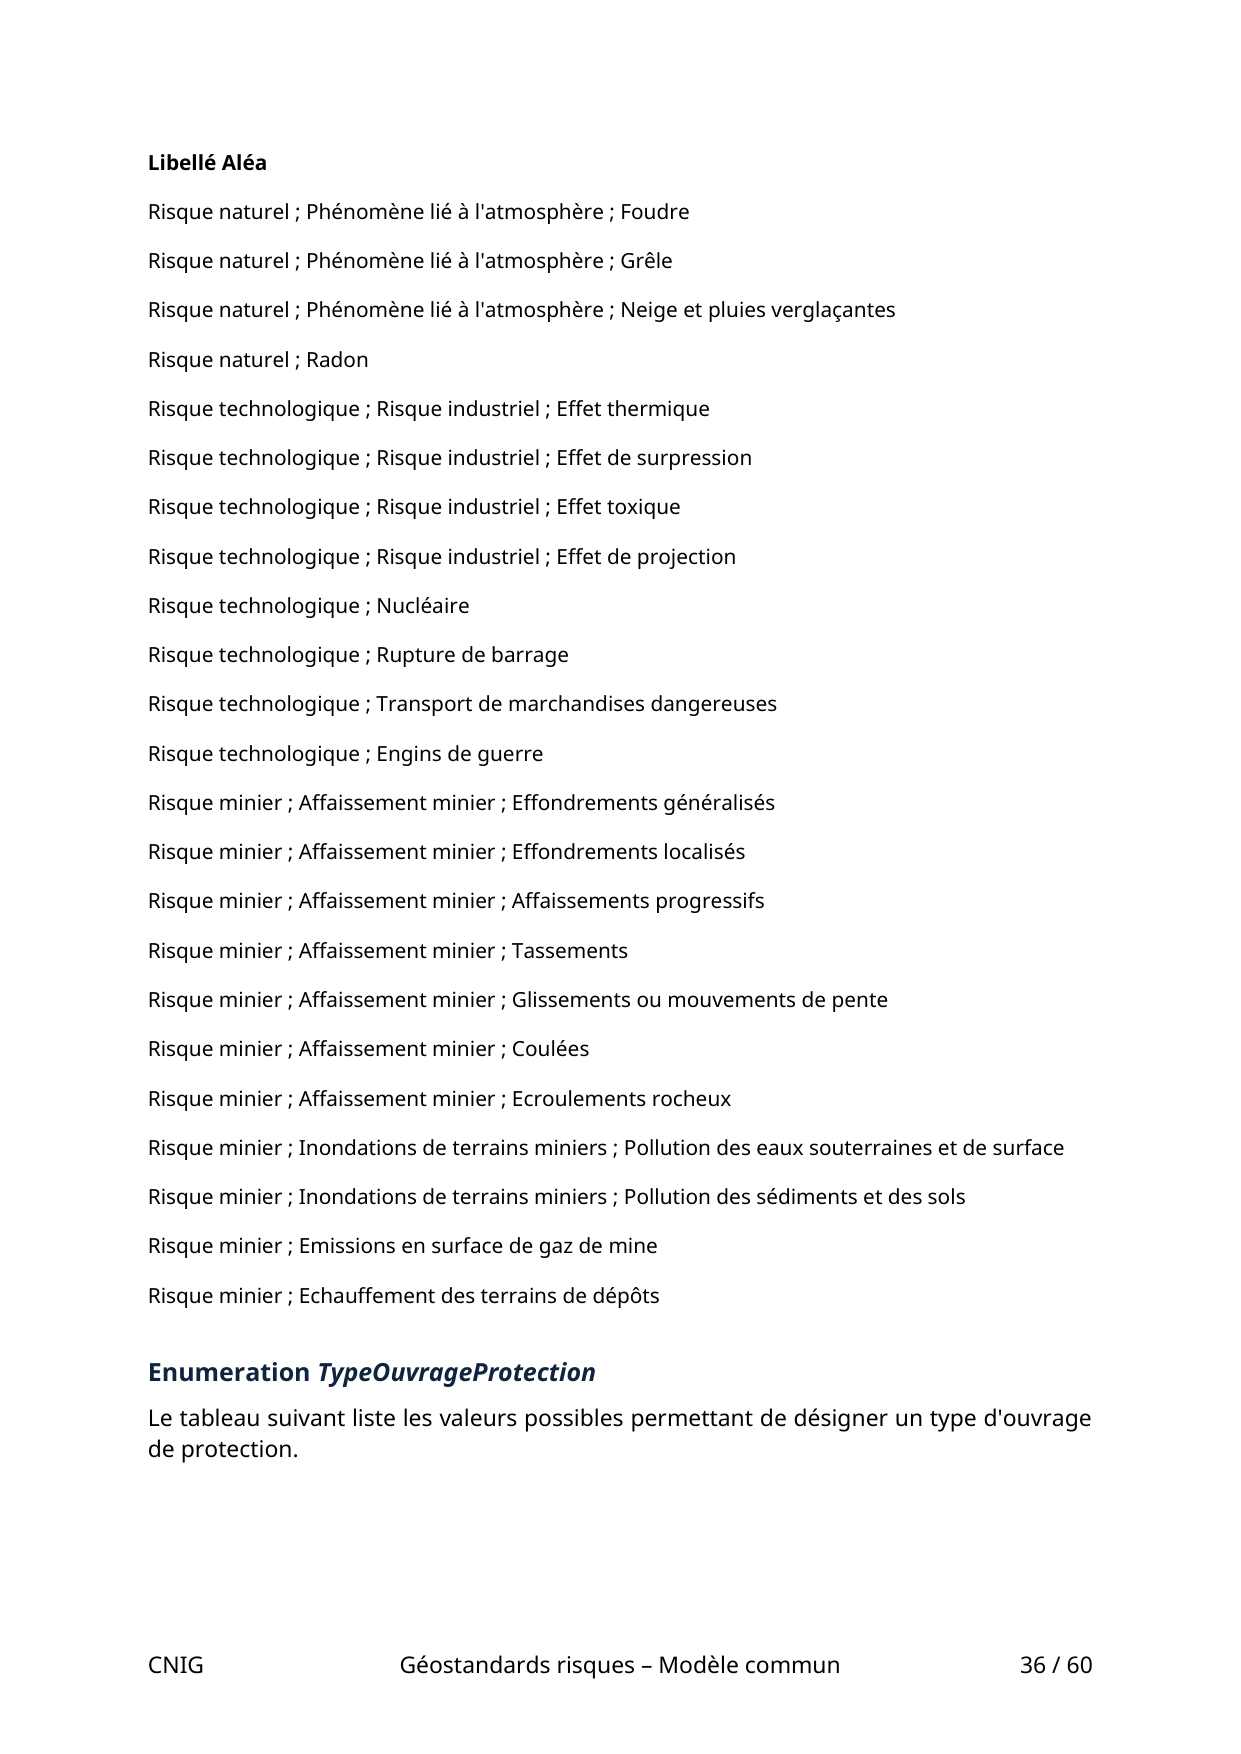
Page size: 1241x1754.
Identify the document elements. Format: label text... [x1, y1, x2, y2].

table_cell Risque naturel ; Phénomène lié à l'atmosphère ; Foudre [136, 197, 1104, 246]
table_cell Risque technologique ; Risque industriel ; Effet toxique [136, 493, 1104, 542]
subtitle Enumeration TypeOuvrageProtection [148, 1355, 1093, 1389]
table_cell Risque technologique ; Rupture de barrage [136, 640, 1104, 689]
table_cell Risque minier ; Affaissement minier ; Ecroulements rocheux [136, 1084, 1104, 1133]
table_cell Risque minier ; Affaissement minier ; Effondrements localisés [136, 838, 1104, 887]
table_cell Risque minier ; Inondations de terrains miniers ; Pollution des eaux souterraines et de surface [136, 1133, 1104, 1182]
table_cell Risque technologique ; Nucléaire [136, 591, 1104, 640]
table_cell Risque minier ; Echauffement des terrains de dépôts [136, 1281, 1104, 1330]
table_cell Risque minier ; Affaissement minier ; Affaissements progressifs [136, 887, 1104, 936]
table_cell Risque minier ; Affaissement minier ; Tassements [136, 936, 1104, 985]
table_cell Risque minier ; Emissions en surface de gaz de mine [136, 1232, 1104, 1281]
table_cell Risque naturel ; Radon [136, 345, 1104, 394]
table_cell Risque naturel ; Phénomène lié à l'atmosphère ; Neige et pluies verglaçantes [136, 295, 1104, 345]
table_cell Risque technologique ; Transport de marchandises dangereuses [136, 690, 1104, 739]
table_cell Risque minier ; Affaissement minier ; Coulées [136, 1035, 1104, 1084]
table_cell Risque technologique ; Risque industriel ; Effet de projection [136, 542, 1104, 591]
table_cell Risque minier ; Affaissement minier ; Effondrements généralisés [136, 788, 1104, 837]
text Le tableau suivant liste les valeurs possibles permettant de désigner un type d'ouvrage de protection. [148, 1402, 1093, 1464]
table_cell Risque minier ; Inondations de terrains miniers ; Pollution des sédiments et des sols [136, 1182, 1104, 1232]
table_cell Risque minier ; Affaissement minier ; Glissements ou mouvements de pente [136, 985, 1104, 1034]
table_cell Risque technologique ; Risque industriel ; Effet de surpression [136, 443, 1104, 492]
table_header Libellé Aléa [136, 148, 1104, 197]
table_cell Risque naturel ; Phénomène lié à l'atmosphère ; Grêle [136, 246, 1104, 295]
table_cell Risque technologique ; Risque industriel ; Effet thermique [136, 394, 1104, 443]
table_cell Risque technologique ; Engins de guerre [136, 739, 1104, 788]
